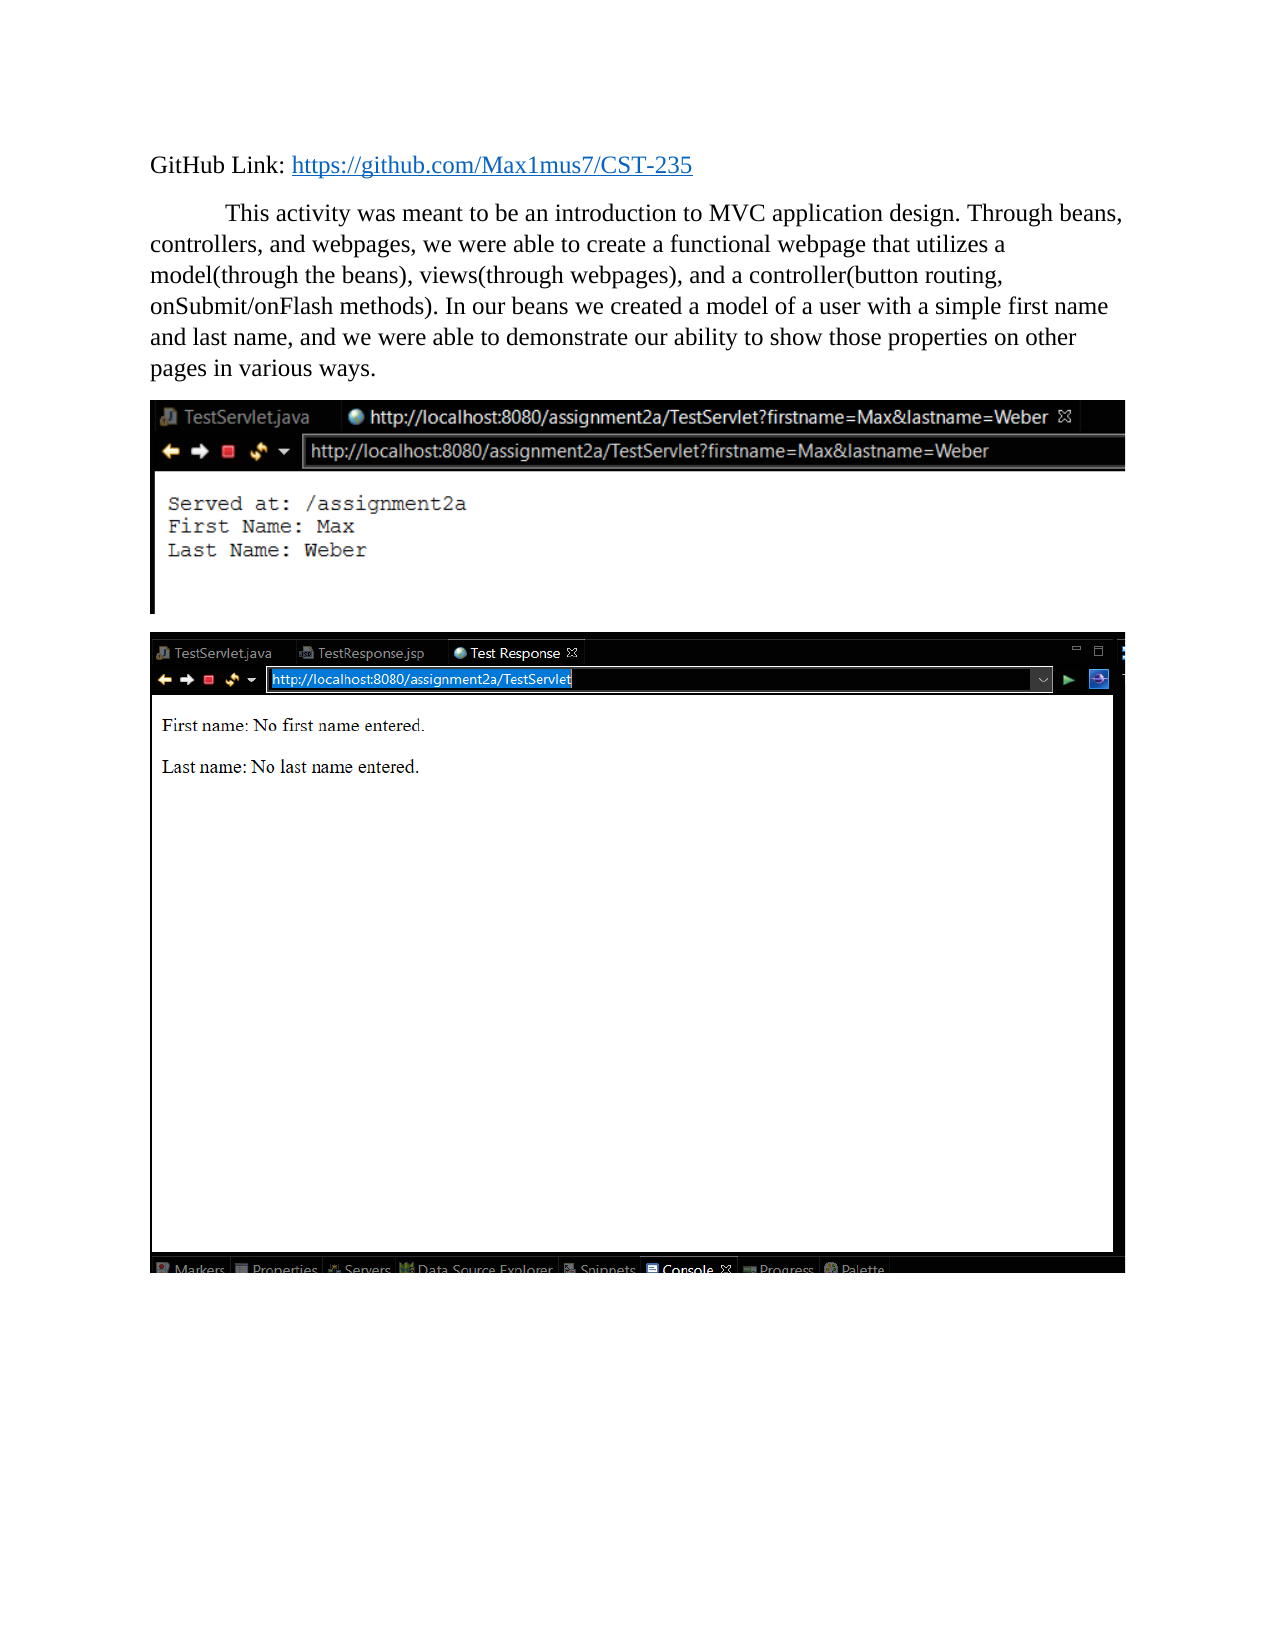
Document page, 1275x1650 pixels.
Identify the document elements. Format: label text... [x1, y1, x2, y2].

text GitHub Link: https://github.com/Max1mus7/CST-235 [150, 150, 1125, 179]
text This activity was meant to be an introduction to MVC application design. Through beans, controllers, and webpages, we were able to create a functional webpage that utilizes a model(through the beans), views(through webpages), and a controller(button routing, onSubmit/onFlash methods). In our beans we created a model of a user with a simple first name and last name, and we were able to demonstrate our ability to show those properties on other pages in various ways. [150, 198, 1125, 382]
picture [150, 632, 1125, 1273]
picture [150, 400, 1125, 614]
